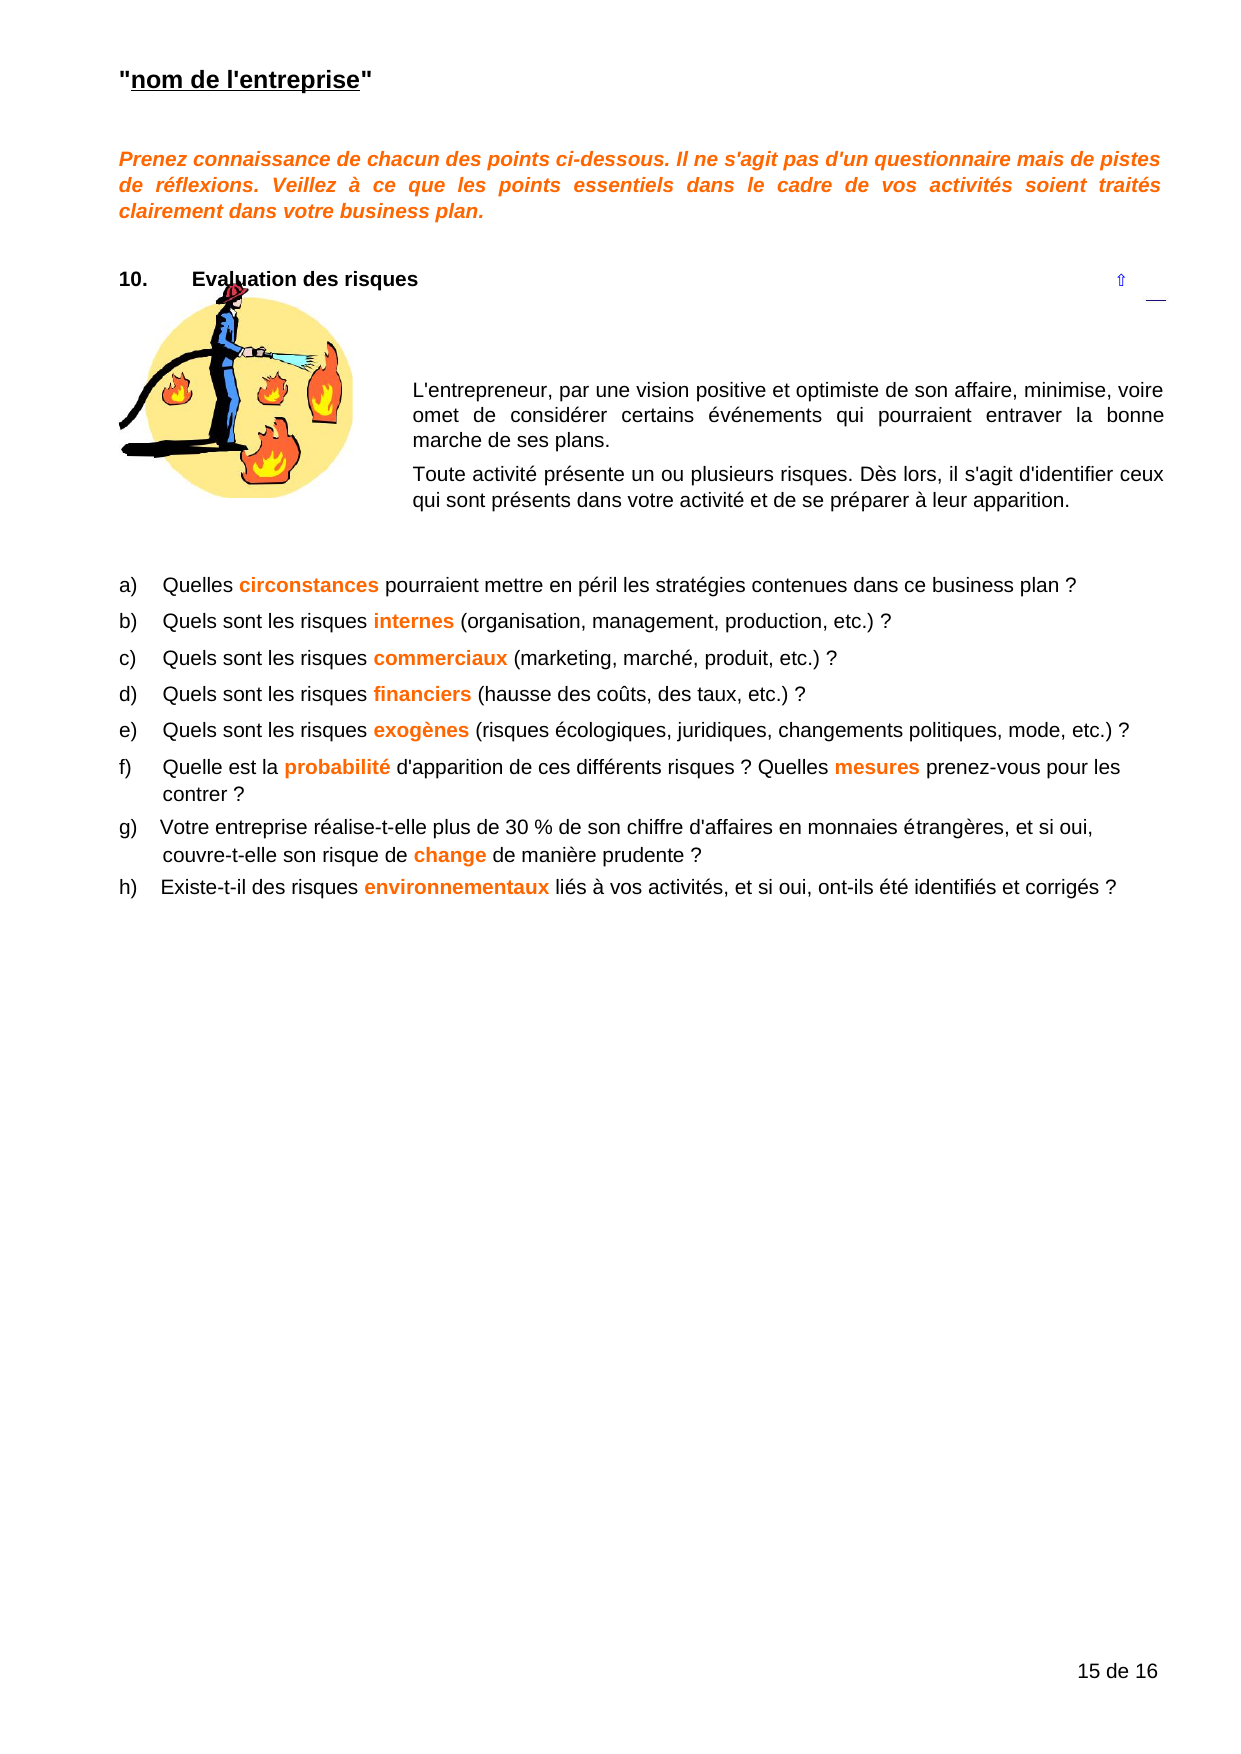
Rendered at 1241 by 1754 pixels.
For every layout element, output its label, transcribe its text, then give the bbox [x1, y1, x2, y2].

text L'entrepreneur, par une vision positive et optimiste de son affaire, minimise, voire omet de considérer certains événements qui pourraient entraver la bonne marche de ses plans. [412, 377, 1165, 452]
picture [118, 277, 353, 498]
text 15 de 16 [1077, 1658, 1167, 1682]
list Votre entreprise réalise-t-elle plus de 30 % de son chiffre d'affaires en monnaies étrangères, et si oui, couvre-t-elle son risque de change de manière prudente ? [119, 814, 1165, 867]
text "nom de l'entreprise" [119, 64, 1167, 93]
list Existe-t-il des risques environnementaux liés à vos activités, et si oui, ont-ils été identifiés et corrigés ? [119, 875, 1167, 899]
list Quels sont les risques internes (organisation, management, production, etc.) ? [119, 609, 1167, 633]
list Quelles circonstances pourraient mettre en péril les stratégies contenues dans ce business plan ? [119, 572, 1167, 596]
list Quelle est la probabilité d'apparition de ces différents risques ? Quelles mesures prenez-vous pour les contrer ? [119, 755, 1165, 805]
list Quels sont les risques financiers (hausse des coûts, des taux, etc.) ? [119, 682, 1167, 706]
list Quels sont les risques exogènes (risques écologiques, juridiques, changements politiques, mode, etc.) ? [119, 718, 1167, 742]
text Prenez connaissance de chacun des points ci-dessous. Il ne s'agit pas d'un questionnaire mais de pistes de réflexions. Veillez à ce que les points essentiels dans le cadre de vos activités soient traités clairement dans votre business plan. [119, 147, 1165, 223]
text Toute activité présente un ou plusieurs risques. Dès lors, il s'agit d'identifier ceux qui sont présents dans votre activité et de se préparer à leur apparition. [412, 462, 1165, 512]
picture [1141, 296, 1169, 305]
text 10. Evaluation des risques ⇧ [119, 267, 1167, 292]
list Quels sont les risques commerciaux (marketing, marché, produit, etc.) ? [119, 645, 1167, 669]
